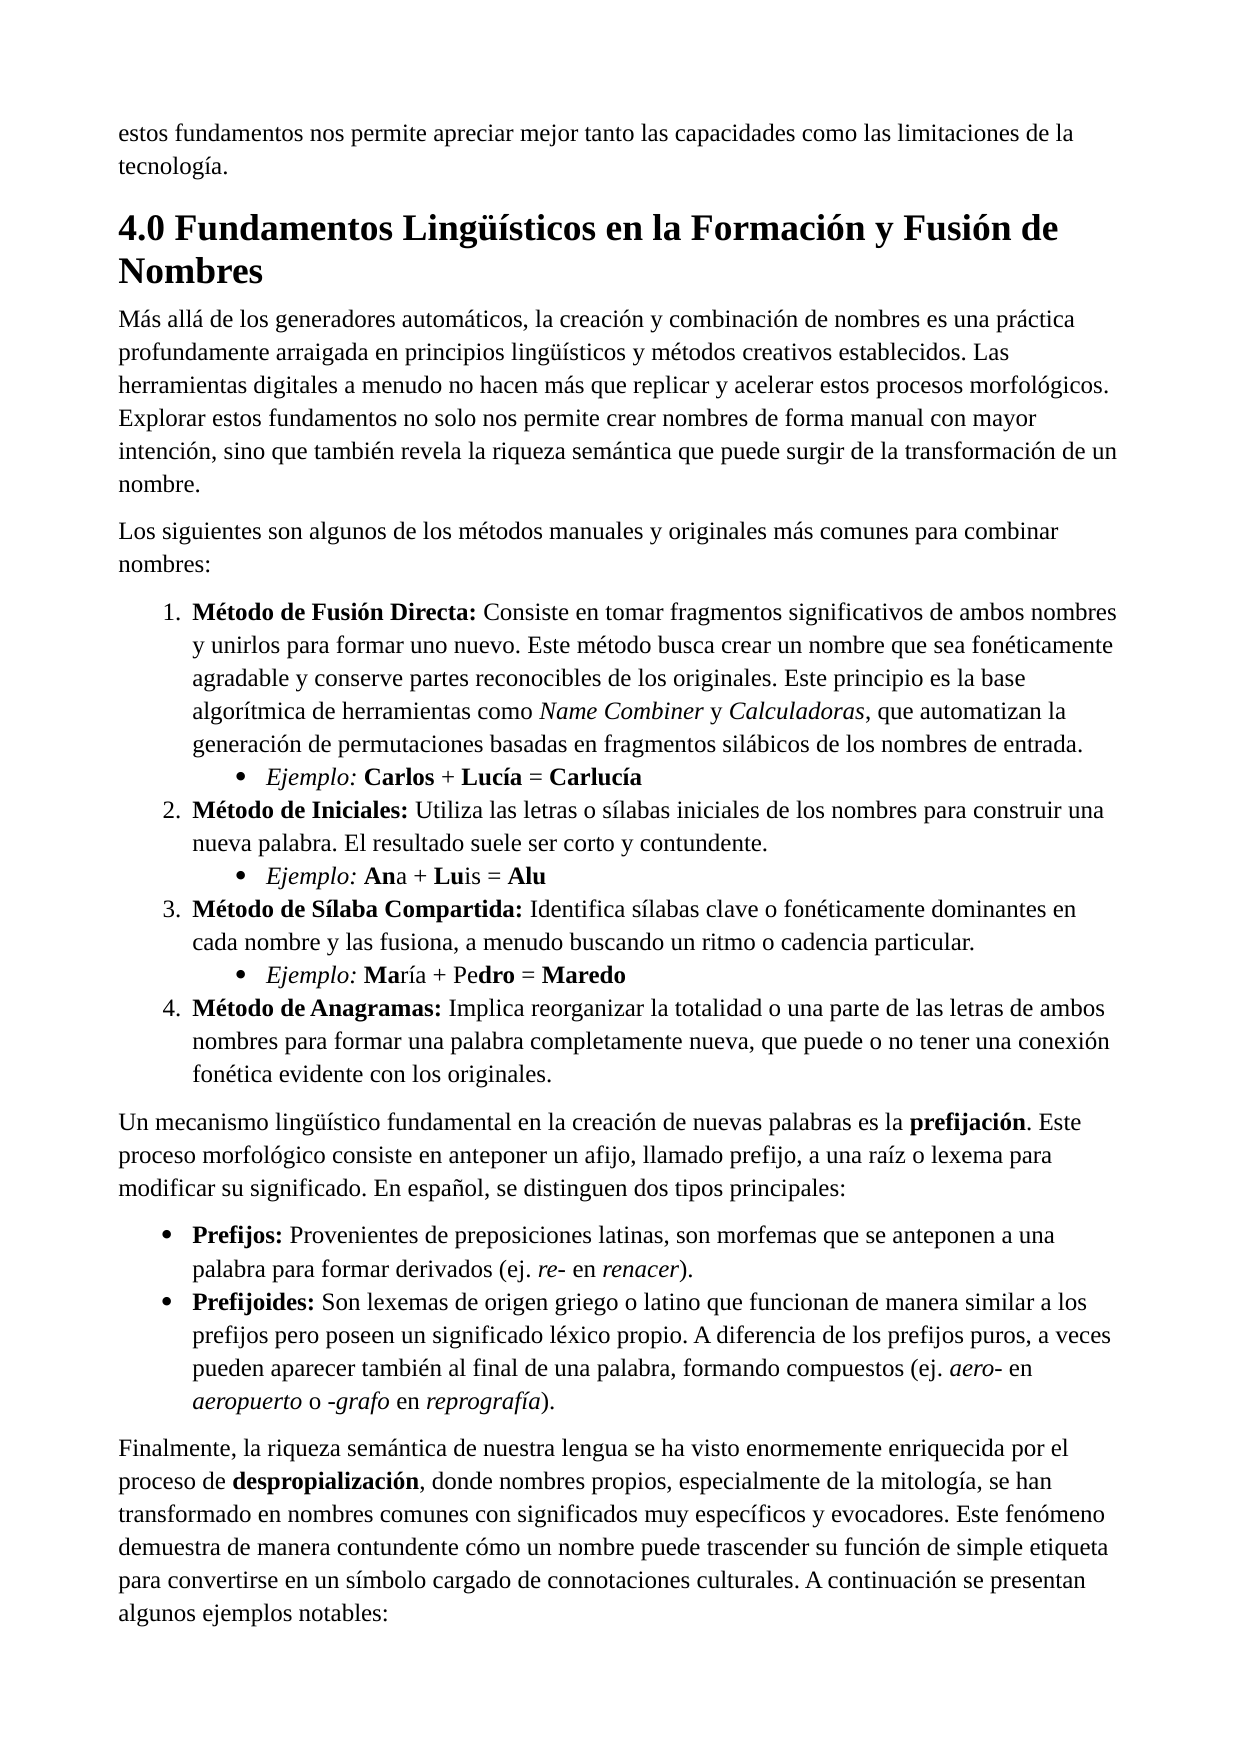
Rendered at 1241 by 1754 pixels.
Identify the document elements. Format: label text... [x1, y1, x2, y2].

list Método de Anagramas: Implica reorganizar la totalidad o una parte de las letras de ambos nombres para formar una palabra completamente nueva, que puede o no tener una conexión fonética evidente con los originales. [162, 993, 1122, 1088]
text Un mecanismo lingüístico fundamental en la creación de nuevas palabras es la prefijación. Este proceso morfológico consiste en anteponer un afijo, llamado prefijo, a una raíz o lexema para modificar su significado. En español, se distinguen dos tipos principales: [118, 1107, 1122, 1202]
text Más allá de los generadores automáticos, la creación y combinación de nombres es una práctica profundamente arraigada en principios lingüísticos y métodos creativos establecidos. Las herramientas digitales a menudo no hacen más que replicar y acelerar estos procesos morfológicos. Explorar estos fundamentos no solo nos permite crear nombres de forma manual con mayor intención, sino que también revela la riqueza semántica que puede surgir de la transformación de un nombre. [118, 304, 1122, 498]
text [118, 118, 1122, 180]
text Los siguientes son algunos de los métodos manuales y originales más comunes para combinar nombres: [118, 516, 1122, 578]
list Método de Sílaba Compartida: Identifica sílabas clave o fonéticamente dominantes en cada nombre y las fusiona, a menudo buscando un ritmo o cadencia particular. [162, 894, 1122, 956]
list Método de Fusión Directa: Consiste en tomar fragmentos significativos de ambos nombres y unirlos para formar uno nuevo. Este método busca crear un nombre que sea fonéticamente agradable y conserve partes reconocibles de los originales. Este principio es la base algorítmica de herramientas como Name Combiner y Calculadoras, que automatizan la generación de permutaciones basadas en fragmentos silábicos de los nombres de entrada. [162, 597, 1122, 758]
list Ejemplo: Carlos + Lucía = Carlucía [236, 762, 1122, 791]
list Prefijoides: Son lexemas de origen griego o latino que funcionan de manera similar a los prefijos pero poseen un significado léxico propio. A diferencia de los prefijos puros, a veces pueden aparecer también al final de una palabra, formando compuestos (ej. aero- en aeropuerto o -grafo en reprografía). [162, 1287, 1122, 1414]
list Ejemplo: Ana + Luis = Alu [236, 861, 1122, 890]
list Método de Iniciales: Utiliza las letras o sílabas iniciales de los nombres para construir una nueva palabra. El resultado suele ser corto y contundente. [162, 795, 1122, 857]
list Prefijos: Provenientes de preposiciones latinas, son morfemas que se anteponen a una palabra para formar derivados (ej. re- en renacer). [162, 1221, 1122, 1282]
text Finalmente, la riqueza semántica de nuestra lengua se ha visto enormemente enriquecida por el proceso de despropialización, donde nombres propios, especialmente de la mitología, se han transformado en nombres comunes con significados muy específicos y evocadores. Este fenómeno demuestra de manera contundente cómo un nombre puede trascender su función de simple etiqueta para convertirse en un símbolo cargado de connotaciones culturales. A continuación se presentan algunos ejemplos notables: [118, 1433, 1122, 1627]
list Ejemplo: María + Pedro = Maredo [236, 960, 1122, 989]
subtitle 4.0 Fundamentos Lingüísticos en la Formación y Fusión de Nombres [118, 205, 1122, 291]
